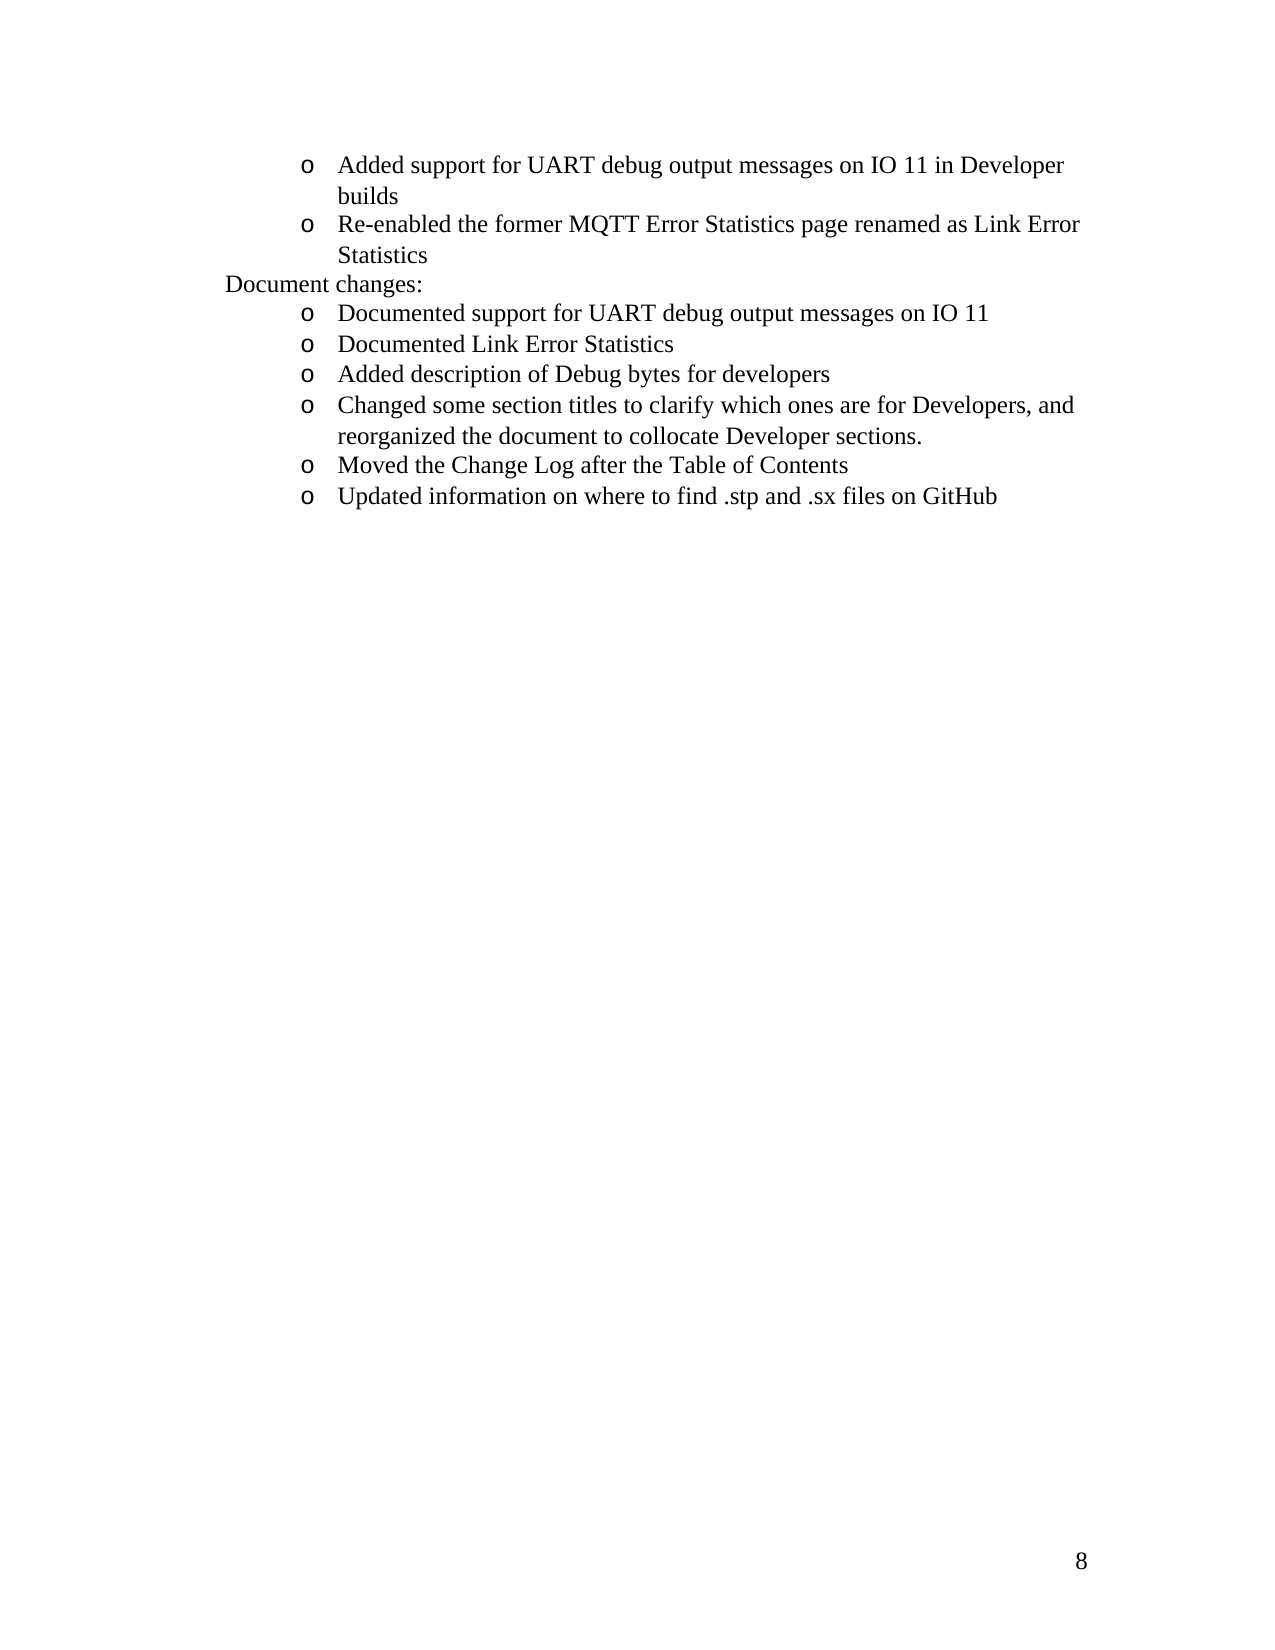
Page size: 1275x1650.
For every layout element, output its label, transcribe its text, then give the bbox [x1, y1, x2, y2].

list Added support for UART debug output messages on IO 11 in Developer builds [300, 150, 1087, 209]
list Re-enabled the former MQTT Error Statistics page renamed as Link Error Statistics [300, 209, 1087, 269]
list Added description of Debug bytes for developers [300, 359, 1087, 390]
list Documented Link Error Statistics [300, 329, 1087, 359]
list Updated information on where to find .stp and .sx files on GitHub [300, 481, 1087, 512]
text Document changes: [225, 269, 1087, 298]
list Moved the Change Log after the Table of Contents [300, 450, 1087, 481]
list Changed some section titles to clarify which ones are for Developers, and reorganized the document to collocate Developer sections. [300, 390, 1087, 450]
list Documented support for UART debug output messages on IO 11 [300, 298, 1087, 329]
